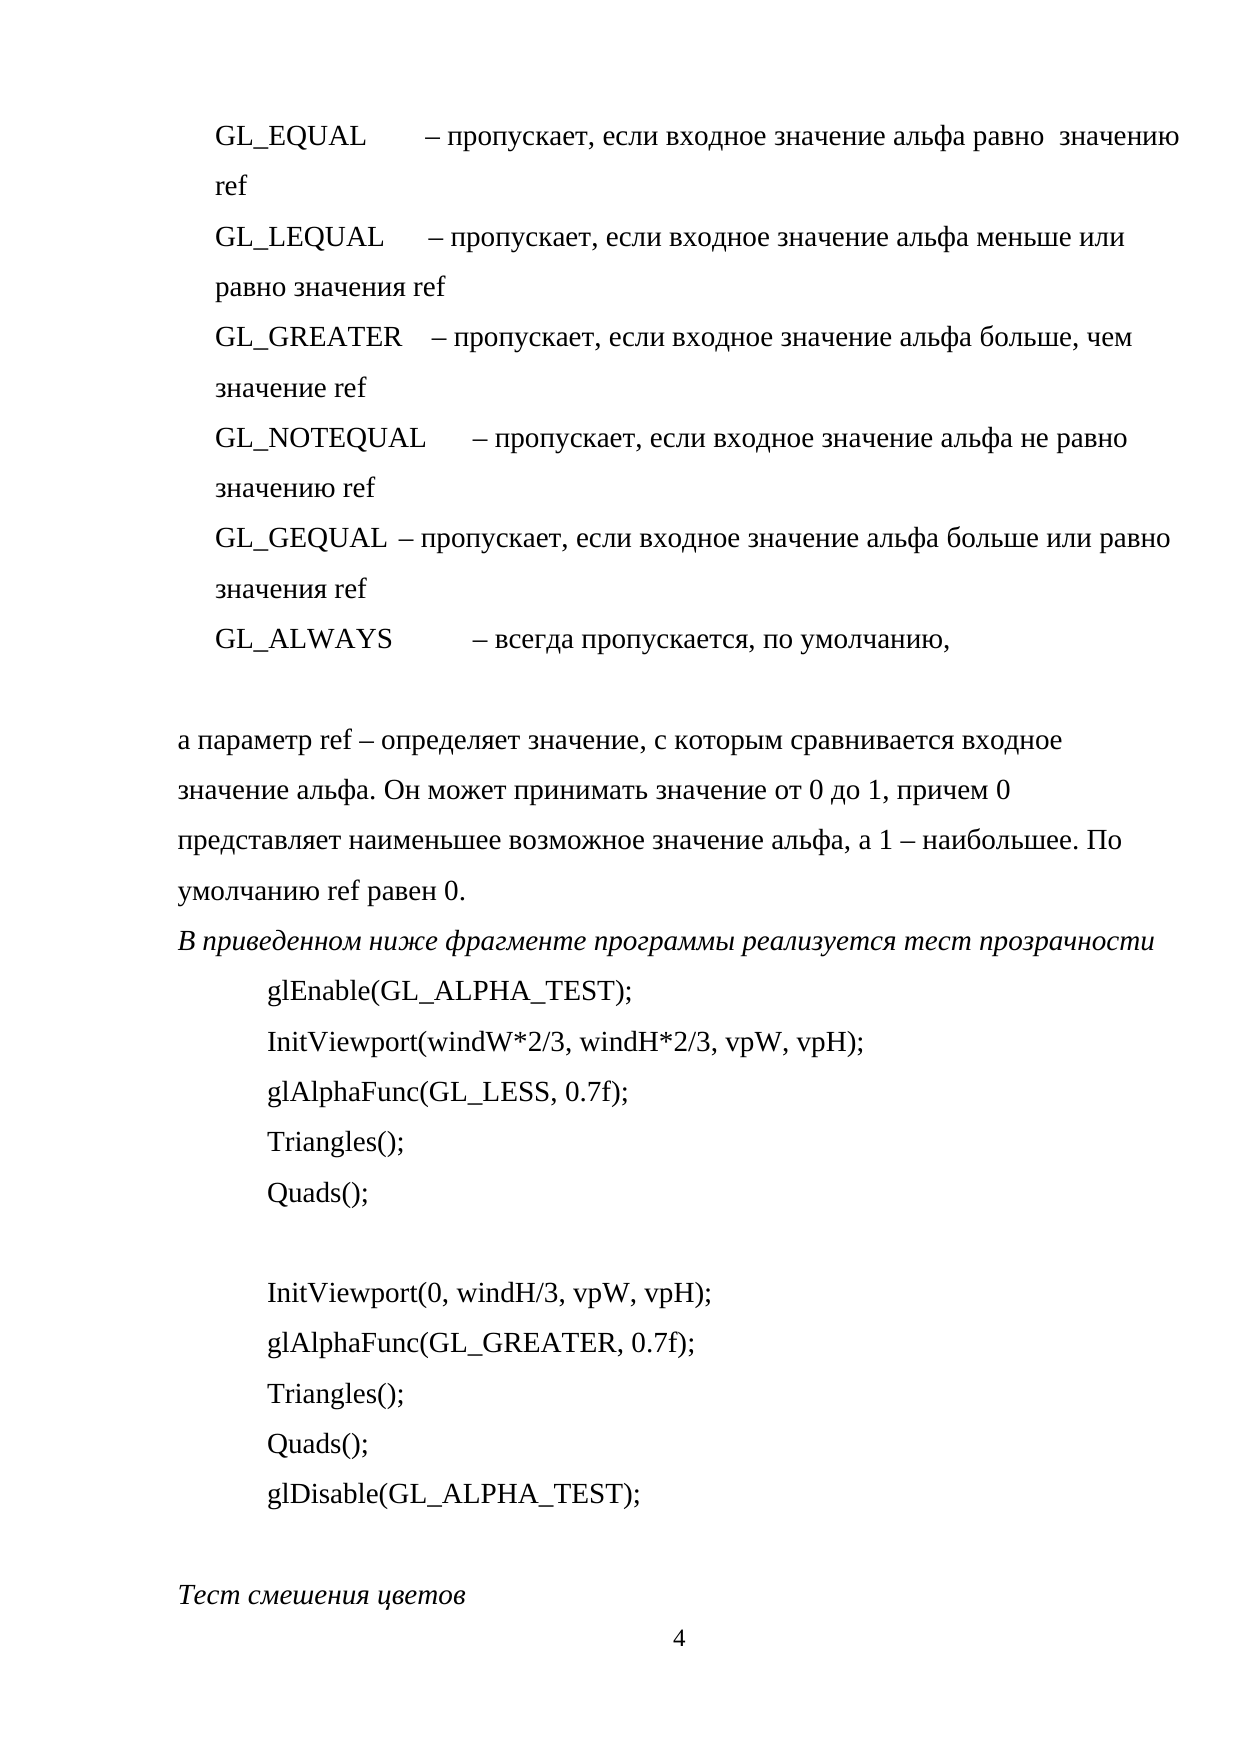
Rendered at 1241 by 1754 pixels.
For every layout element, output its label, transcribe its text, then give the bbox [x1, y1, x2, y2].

text GL_EQUAL – пропускает, если входное значение альфа равно значению ref [215, 118, 1181, 202]
text InitViewport(windW*2/3, windH*2/3, vpW, vpH); [177, 1024, 1181, 1057]
text GL_LEQUAL – пропускает, если входное значение альфа меньше или равно значения ref [215, 219, 1181, 303]
text glEnable(GL_ALPHA_TEST); [177, 973, 1181, 1007]
text GL_GEQUAL – пропускает, если входное значение альфа больше или равно значения ref [215, 521, 1181, 604]
text glDisable(GL_ALPHA_TEST); [177, 1477, 1181, 1510]
text glAlphaFunc(GL_GREATER, 0.7f); [177, 1326, 1181, 1359]
text Тест смешения цветов [177, 1577, 1181, 1611]
text GL_NOTEQUAL – пропускает, если входное значение альфа не равно значению ref [215, 420, 1181, 504]
text GL_GREATER – пропускает, если входное значение альфа больше, чем значение ref [215, 319, 1181, 403]
text Triangles(); [177, 1124, 1181, 1158]
text GL_ALWAYS – всегда пропускается, по умолчанию, [215, 621, 1181, 655]
text glAlphaFunc(GL_LESS, 0.7f); [177, 1074, 1181, 1108]
text Quads(); [177, 1175, 1181, 1208]
subtitle В приведенном ниже фрагменте программы реализуется тест прозрачности [177, 923, 1181, 957]
text Quads(); [177, 1426, 1181, 1460]
text Triangles(); [177, 1376, 1181, 1409]
text InitViewport(0, windH/3, vpW, vpH); [177, 1275, 1181, 1309]
text а параметр ref – определяет значение, с которым сравнивается входное значение альфа. Он может принимать значение от 0 до 1, причем 0 представляет наименьшее возможное значение альфа, а 1 – наибольшее. По умолчанию ref равен 0. [177, 722, 1181, 906]
